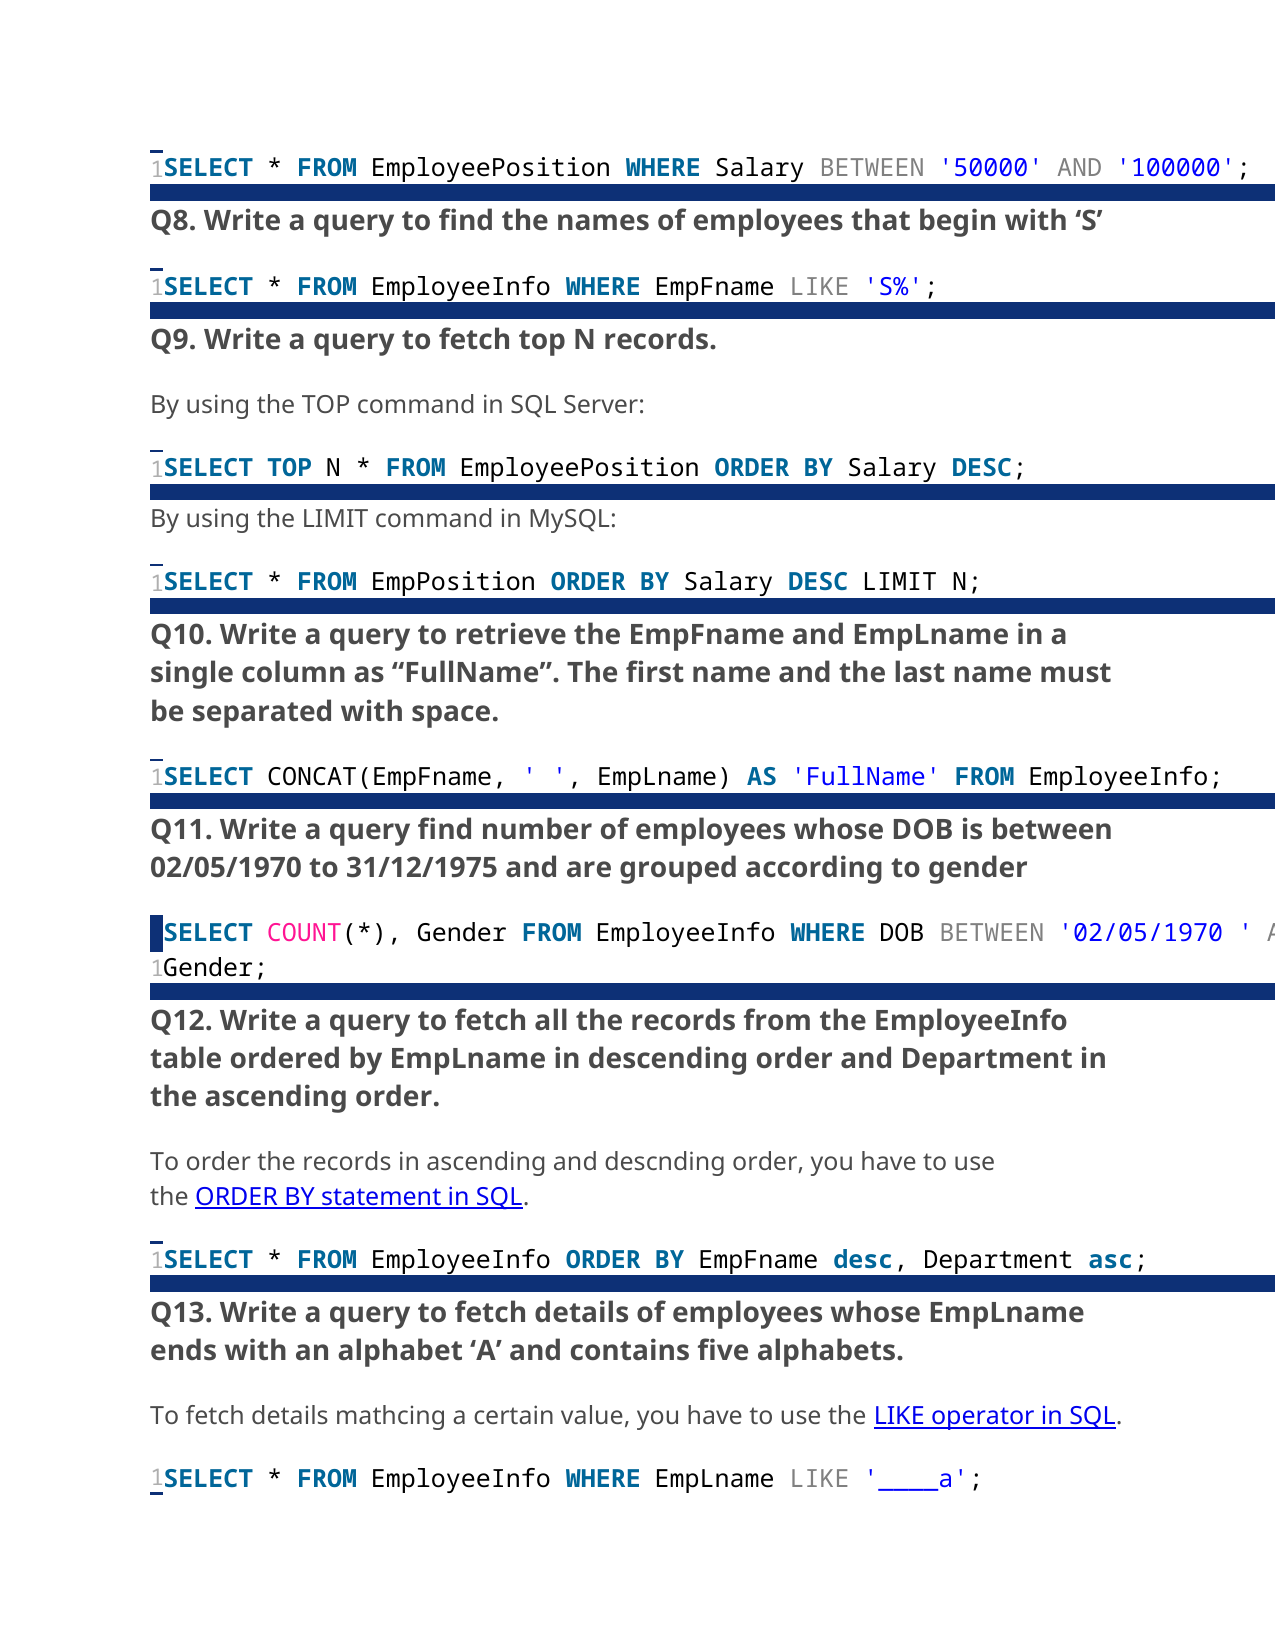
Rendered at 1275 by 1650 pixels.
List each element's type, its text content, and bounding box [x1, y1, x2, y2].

table_header SELECT * FROM EmployeePosition WHERE Salary BETWEEN '50000' AND '100000'; [163, 184, 1275, 201]
table_header 1 [150, 184, 163, 201]
table_header SELECT * FROM EmployeeInfo WHERE EmpFname LIKE 'S%'; [163, 302, 1275, 319]
table_header 1 [150, 1275, 163, 1292]
table_header 1 [150, 484, 163, 500]
text By using the LIMIT command in MySQL: [150, 500, 1125, 534]
table_header SELECT * FROM EmployeeInfo ORDER BY EmpFname desc, Department asc; [163, 1275, 1275, 1292]
subtitle Q12. Write a query to fetch all the records from the EmployeeInfo table ordered by EmpLname in descending order and Department in the ascending order. [150, 1000, 1125, 1115]
table_header SELECT * FROM EmpPosition ORDER BY Salary DESC LIMIT N; [163, 598, 1275, 614]
table_header SELECT CONCAT(EmpFname, ' ', EmpLname) AS 'FullName' FROM EmployeeInfo; [163, 793, 1275, 809]
subtitle Q10. Write a query to retrieve the EmpFname and EmpLname in a single column as “FullName”. The first name and the last name must be separated with space. [150, 614, 1125, 729]
table_header 1 [150, 915, 163, 952]
table_header 1 [150, 983, 163, 1000]
text To order the records in ascending and descnding order, you have to use the ORDER BY statement in SQL. [150, 1144, 1125, 1212]
table_header 1 [150, 598, 163, 614]
subtitle Q9. Write a query to fetch top N records. [150, 319, 1125, 357]
text By using the TOP command in SQL Server: [150, 386, 1125, 421]
text To fetch details mathcing a certain value, you have to use the LIKE operator in SQL. [150, 1398, 1125, 1432]
table_header SELECT COUNT(*), Gender FROM EmployeeInfo WHERE DOB BETWEEN '02/05/1970 ' AND '31/12/1975' GROUP BY Gender; [163, 983, 1275, 1000]
table_header 1 [150, 793, 163, 809]
subtitle Q13. Write a query to fetch details of employees whose EmpLname ends with an alphabet ‘A’ and contains five alphabets. [150, 1292, 1125, 1369]
table_header 1 [150, 302, 163, 319]
subtitle Q8. Write a query to find the names of employees that begin with ‘S’ [150, 201, 1125, 239]
subtitle Q11. Write a query find number of employees whose DOB is between 02/05/1970 to 31/12/1975 and are grouped according to gender [150, 809, 1125, 886]
table_header SELECT TOP N * FROM EmployeePosition ORDER BY Salary DESC; [163, 484, 1275, 500]
